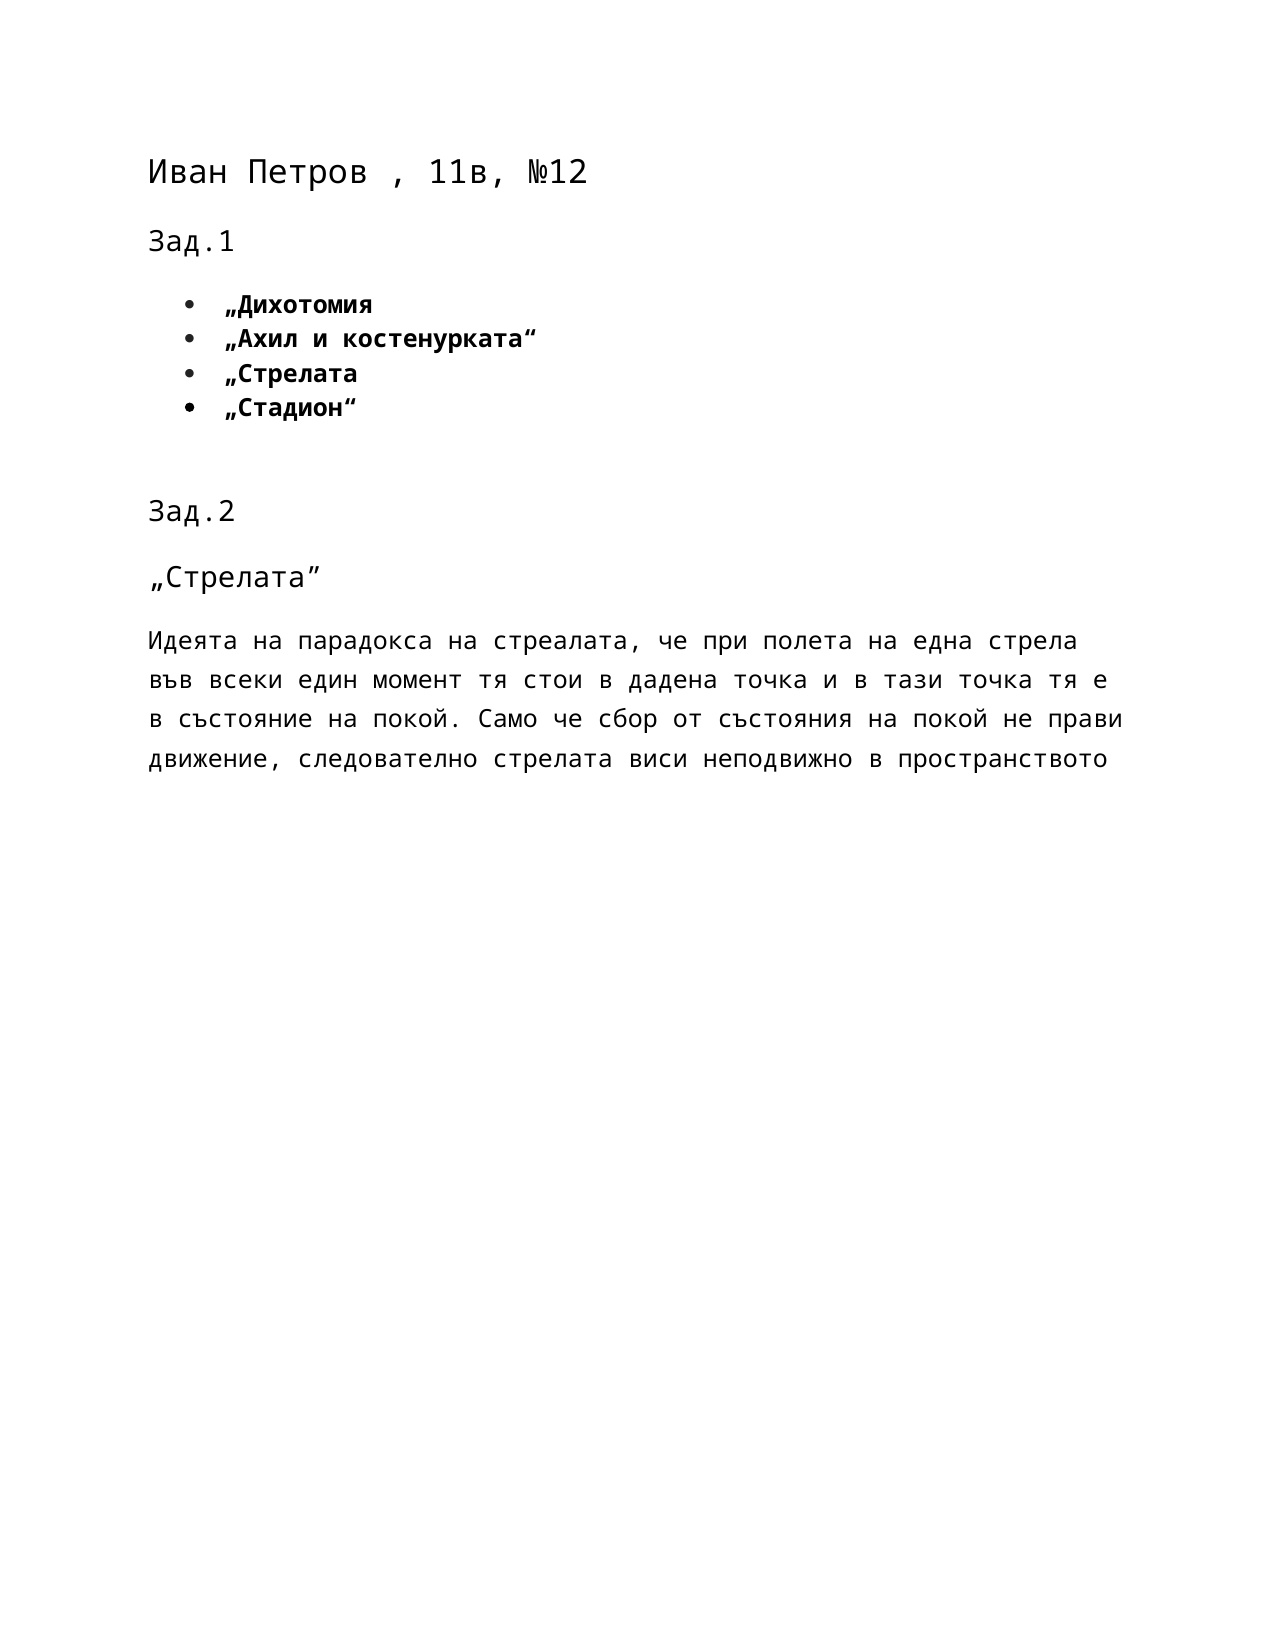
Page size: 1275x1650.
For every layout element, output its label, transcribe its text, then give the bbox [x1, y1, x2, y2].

text „Стрелата” [148, 556, 1127, 596]
list „Ахил и костенурката“ [185, 321, 1127, 355]
list „Стадион“ [185, 389, 1127, 423]
text Идеята на парадокса на стреалата, че при полета на една стрела във всеки един момент тя стои в дадена точка и в тази точка тя е в състояние на покой. Само че сбор от състояния на покой не прави движение, следователно стрелата виси неподвижно в пространството [148, 623, 1127, 774]
text Иван Петров , 11в, №12 [148, 148, 1127, 193]
list „Стрелата [185, 355, 1127, 389]
text Зад.1 [148, 221, 1127, 260]
list „Дихотомия [185, 287, 1127, 321]
text Зад.2 [148, 490, 1127, 529]
